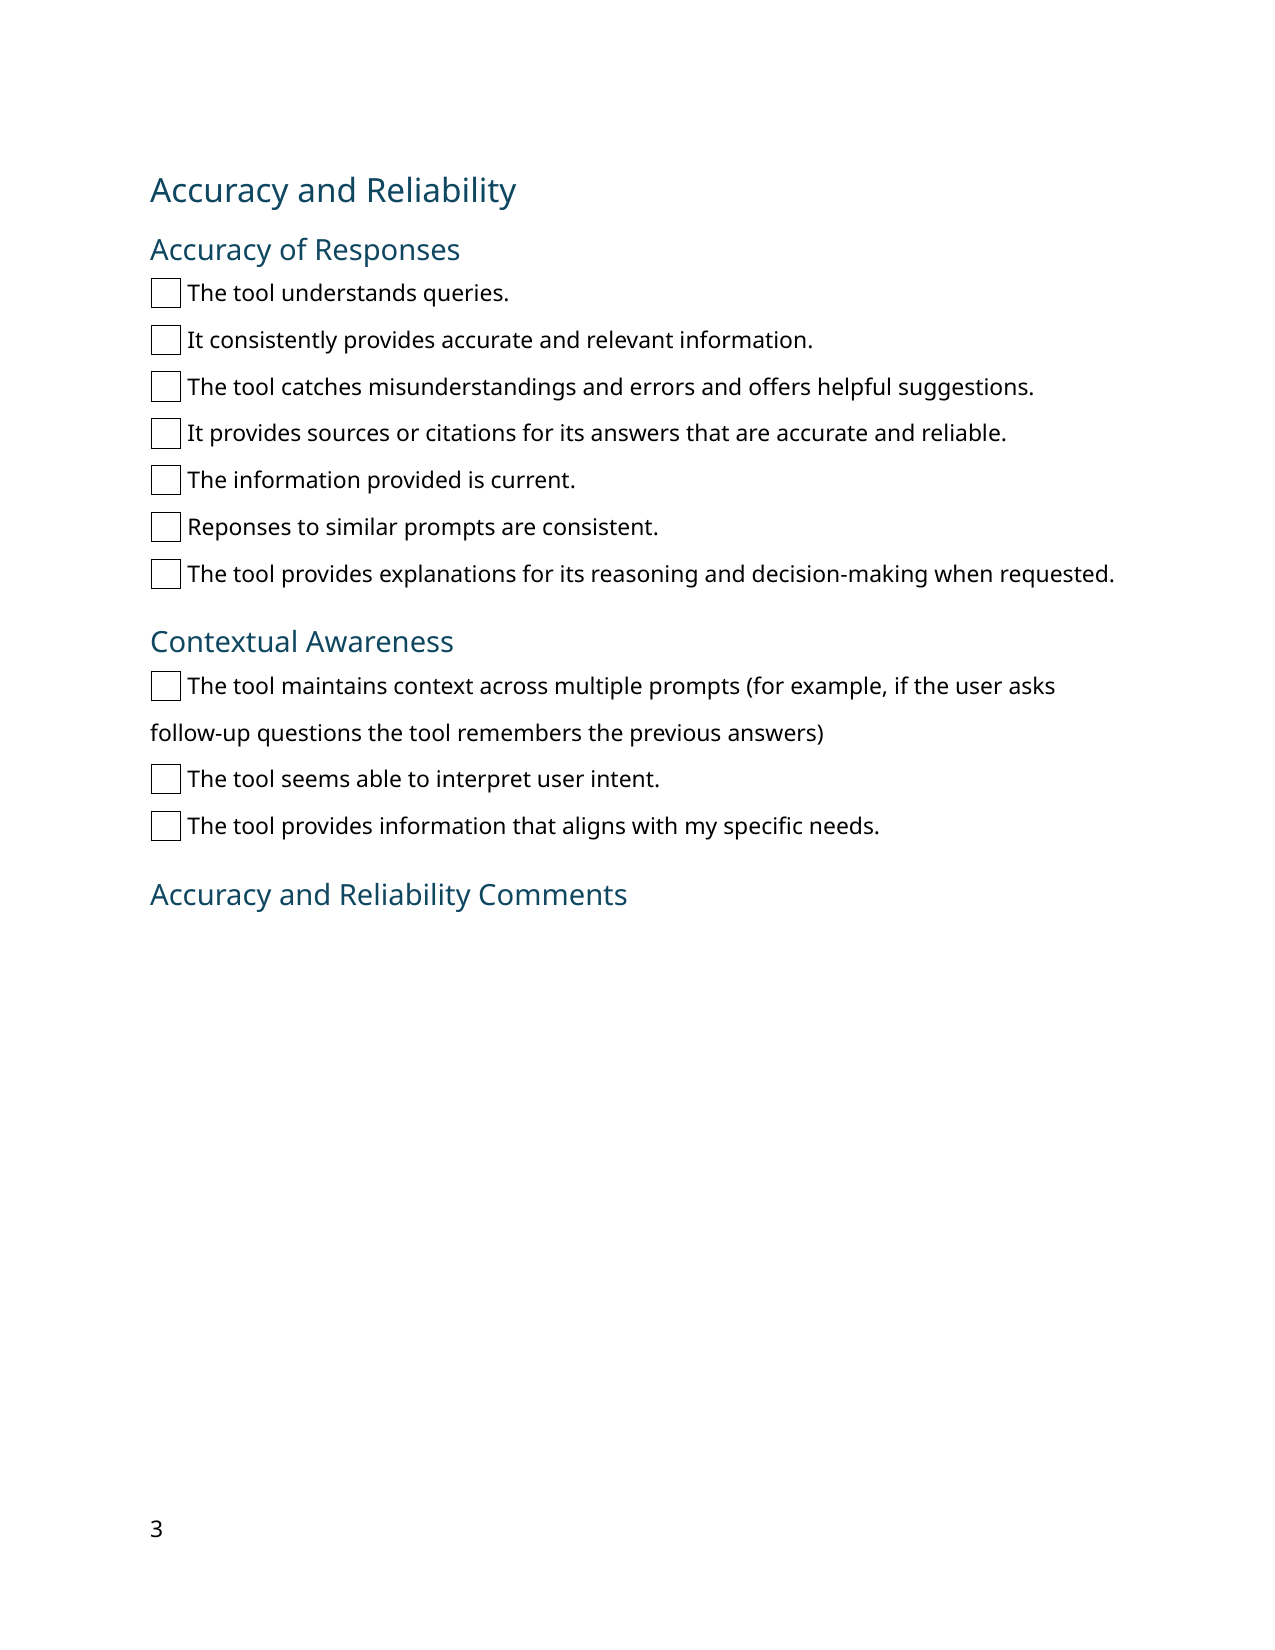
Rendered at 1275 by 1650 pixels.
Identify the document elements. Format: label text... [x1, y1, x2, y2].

text The tool maintains context across multiple prompts (for example, if the user asks follow-up questions the tool remembers the previous answers) [150, 669, 1125, 748]
subtitle Accuracy and Reliability [150, 167, 1125, 212]
text The tool catches misunderstandings and errors and offers helpful suggestions. [181, 371, 1125, 402]
text The information provided is current. [150, 464, 1125, 496]
subtitle Accuracy of Responses [150, 229, 1125, 268]
subtitle Contextual Awareness [150, 622, 1125, 661]
text It provides sources or citations for its answers that are accurate and reliable. [150, 417, 1125, 449]
text The tool provides information that aligns with my specific needs. [150, 810, 1125, 841]
subtitle Accuracy and Reliability Comments [150, 874, 1125, 913]
text The tool seems able to interpret user intent. [150, 763, 1125, 794]
text It consistently provides accurate and relevant information. [150, 324, 1125, 355]
text Reponses to similar prompts are consistent. [150, 511, 1125, 542]
text The tool provides explanations for its reasoning and decision-making when requested. [150, 558, 1125, 589]
text The tool understands queries. [150, 277, 1125, 308]
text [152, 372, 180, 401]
